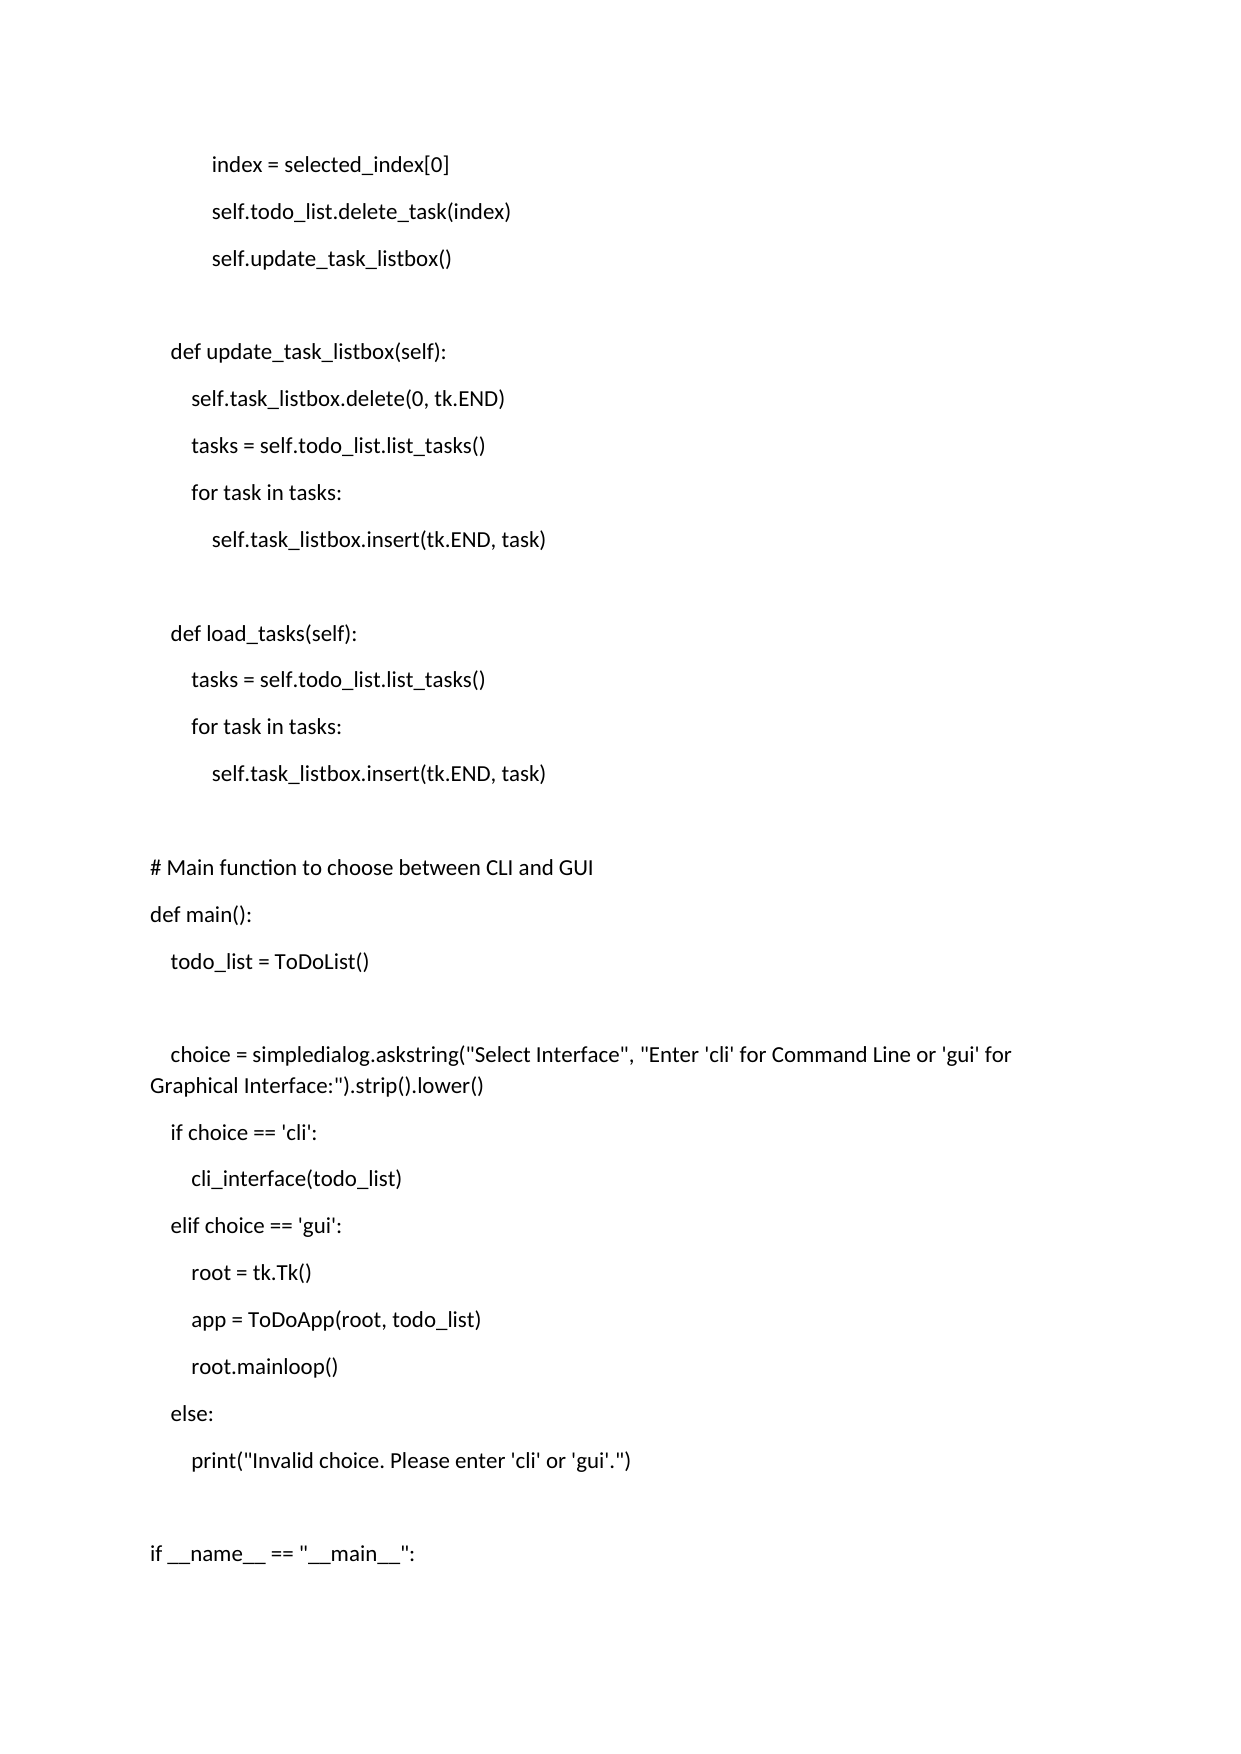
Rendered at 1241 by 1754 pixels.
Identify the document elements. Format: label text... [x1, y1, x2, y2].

text if __name__ == "__main__": [150, 1539, 1090, 1568]
text for task in tasks: [150, 712, 1090, 741]
text elif choice == 'gui': [150, 1211, 1090, 1239]
text tasks = self.todo_list.list_tasks() [150, 666, 1090, 694]
text tasks = self.todo_list.list_tasks() [150, 431, 1090, 459]
text def load_tasks(self): [150, 619, 1090, 647]
text cli_interface(todo_list) [150, 1164, 1090, 1193]
text self.task_listbox.insert(tk.END, task) [150, 759, 1090, 787]
text def update_task_listbox(self): [150, 337, 1090, 366]
text root.mainloop() [150, 1352, 1090, 1380]
text self.todo_list.delete_task(index) [150, 197, 1090, 225]
text self.task_listbox.delete(0, tk.END) [150, 384, 1090, 412]
text index = selected_index[0] [150, 150, 1090, 178]
text if choice == 'cli': [150, 1118, 1090, 1146]
text root = tk.Tk() [150, 1258, 1090, 1286]
text # Main function to choose between CLI and GUI [150, 853, 1090, 881]
text print("Invalid choice. Please enter 'cli' or 'gui'.") [150, 1446, 1090, 1474]
text todo_list = ToDoList() [150, 947, 1090, 975]
text else: [150, 1399, 1090, 1427]
text app = ToDoApp(root, todo_list) [150, 1305, 1090, 1333]
text def main(): [150, 900, 1090, 928]
text self.task_listbox.insert(tk.END, task) [150, 525, 1090, 553]
text choice = simpledialog.askstring("Select Interface", "Enter 'cli' for Command Line or 'gui' for Graphical Interface:").strip().lower() [150, 1041, 1090, 1099]
text for task in tasks: [150, 478, 1090, 506]
text self.update_task_listbox() [150, 244, 1090, 272]
